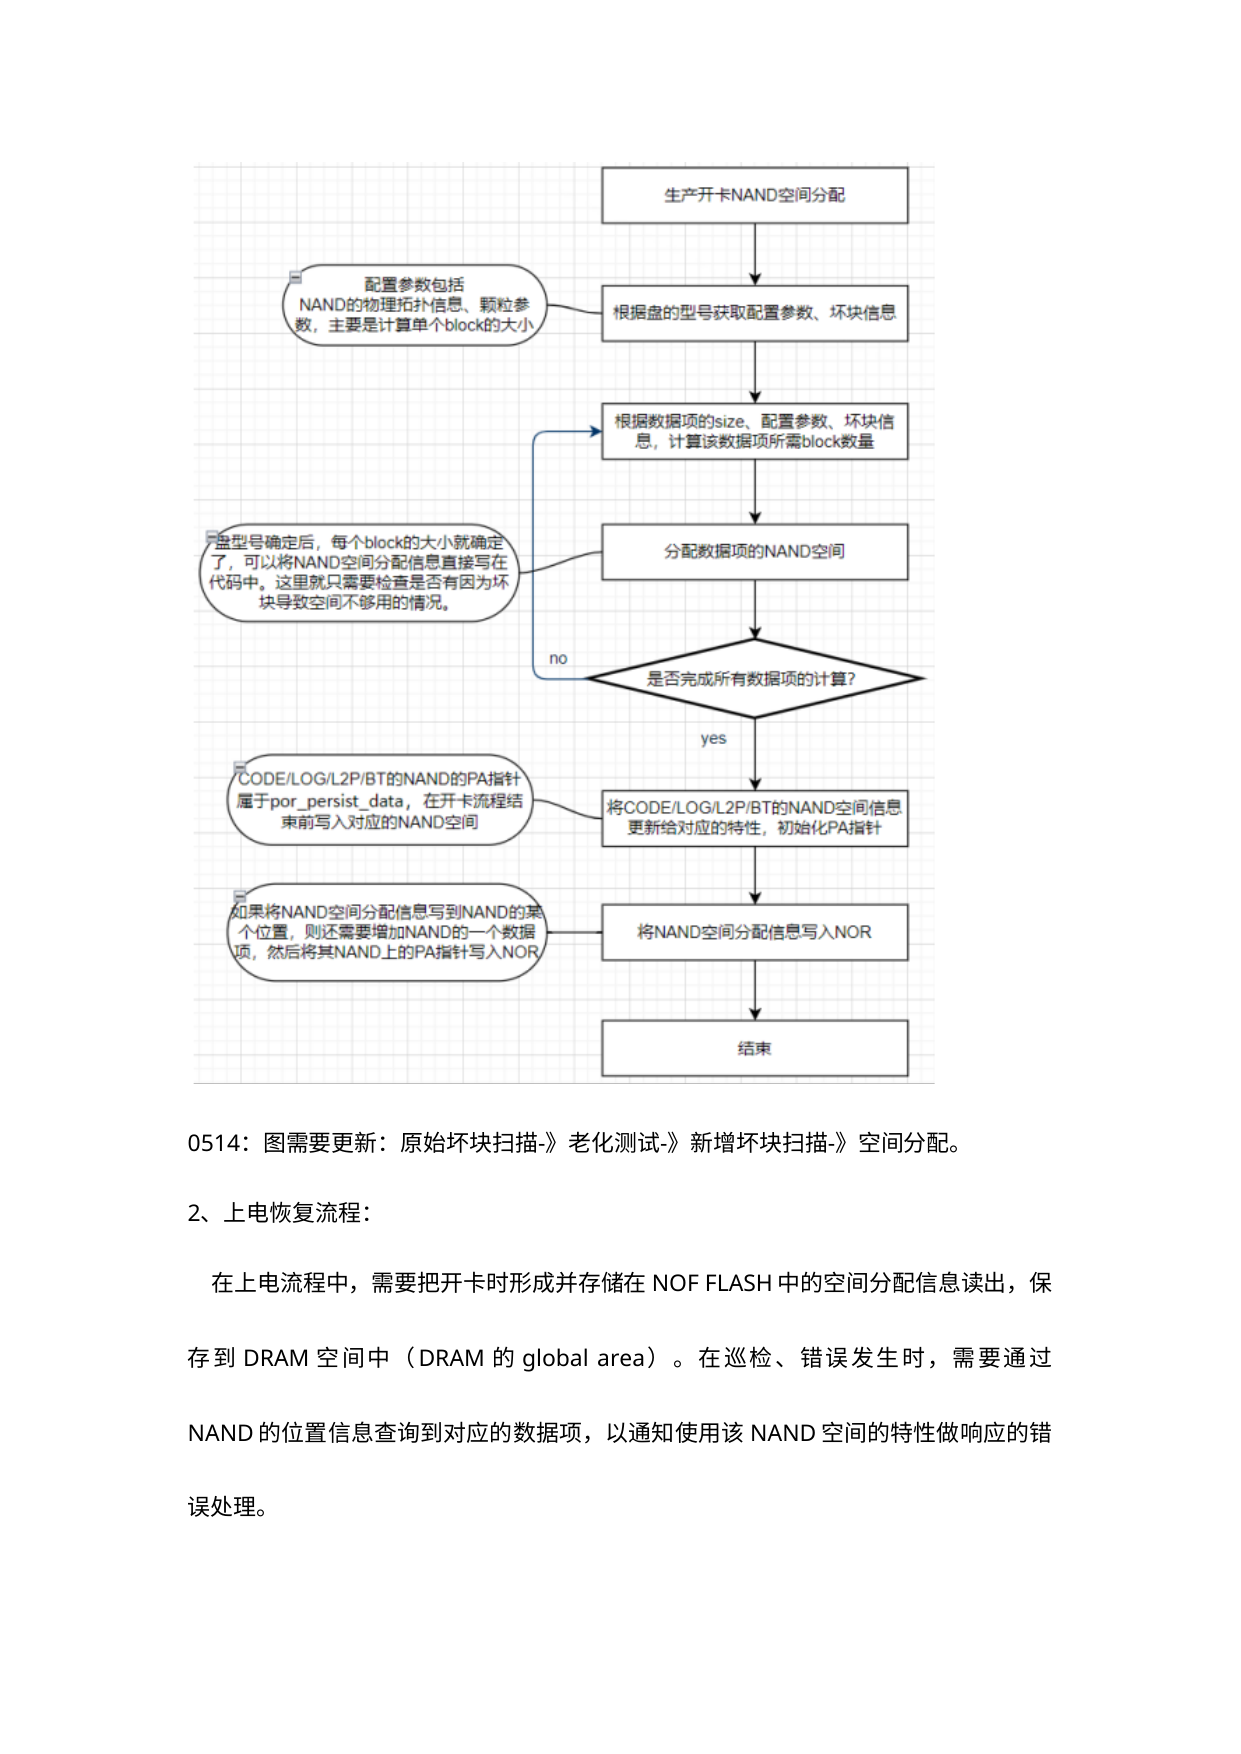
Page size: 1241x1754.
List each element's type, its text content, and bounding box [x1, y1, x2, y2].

text 在上电流程中，需要把开卡时形成并存储在NOF FLASH中的空间分配信息读出，保存到DRAM空间中（DRAM的global area）。在巡检、错误发生时，需要通过NAND的位置信息查询到对应的数据项，以通知使用该NAND空间的特性做响应的错误处理。 [187, 1249, 1053, 1538]
text 0514：图需要更新：原始坏块扫描-》老化测试-》新增坏块扫描-》空间分配。 [187, 1109, 1053, 1174]
text 2、上电恢复流程： [187, 1179, 1053, 1244]
picture [193, 162, 935, 1085]
